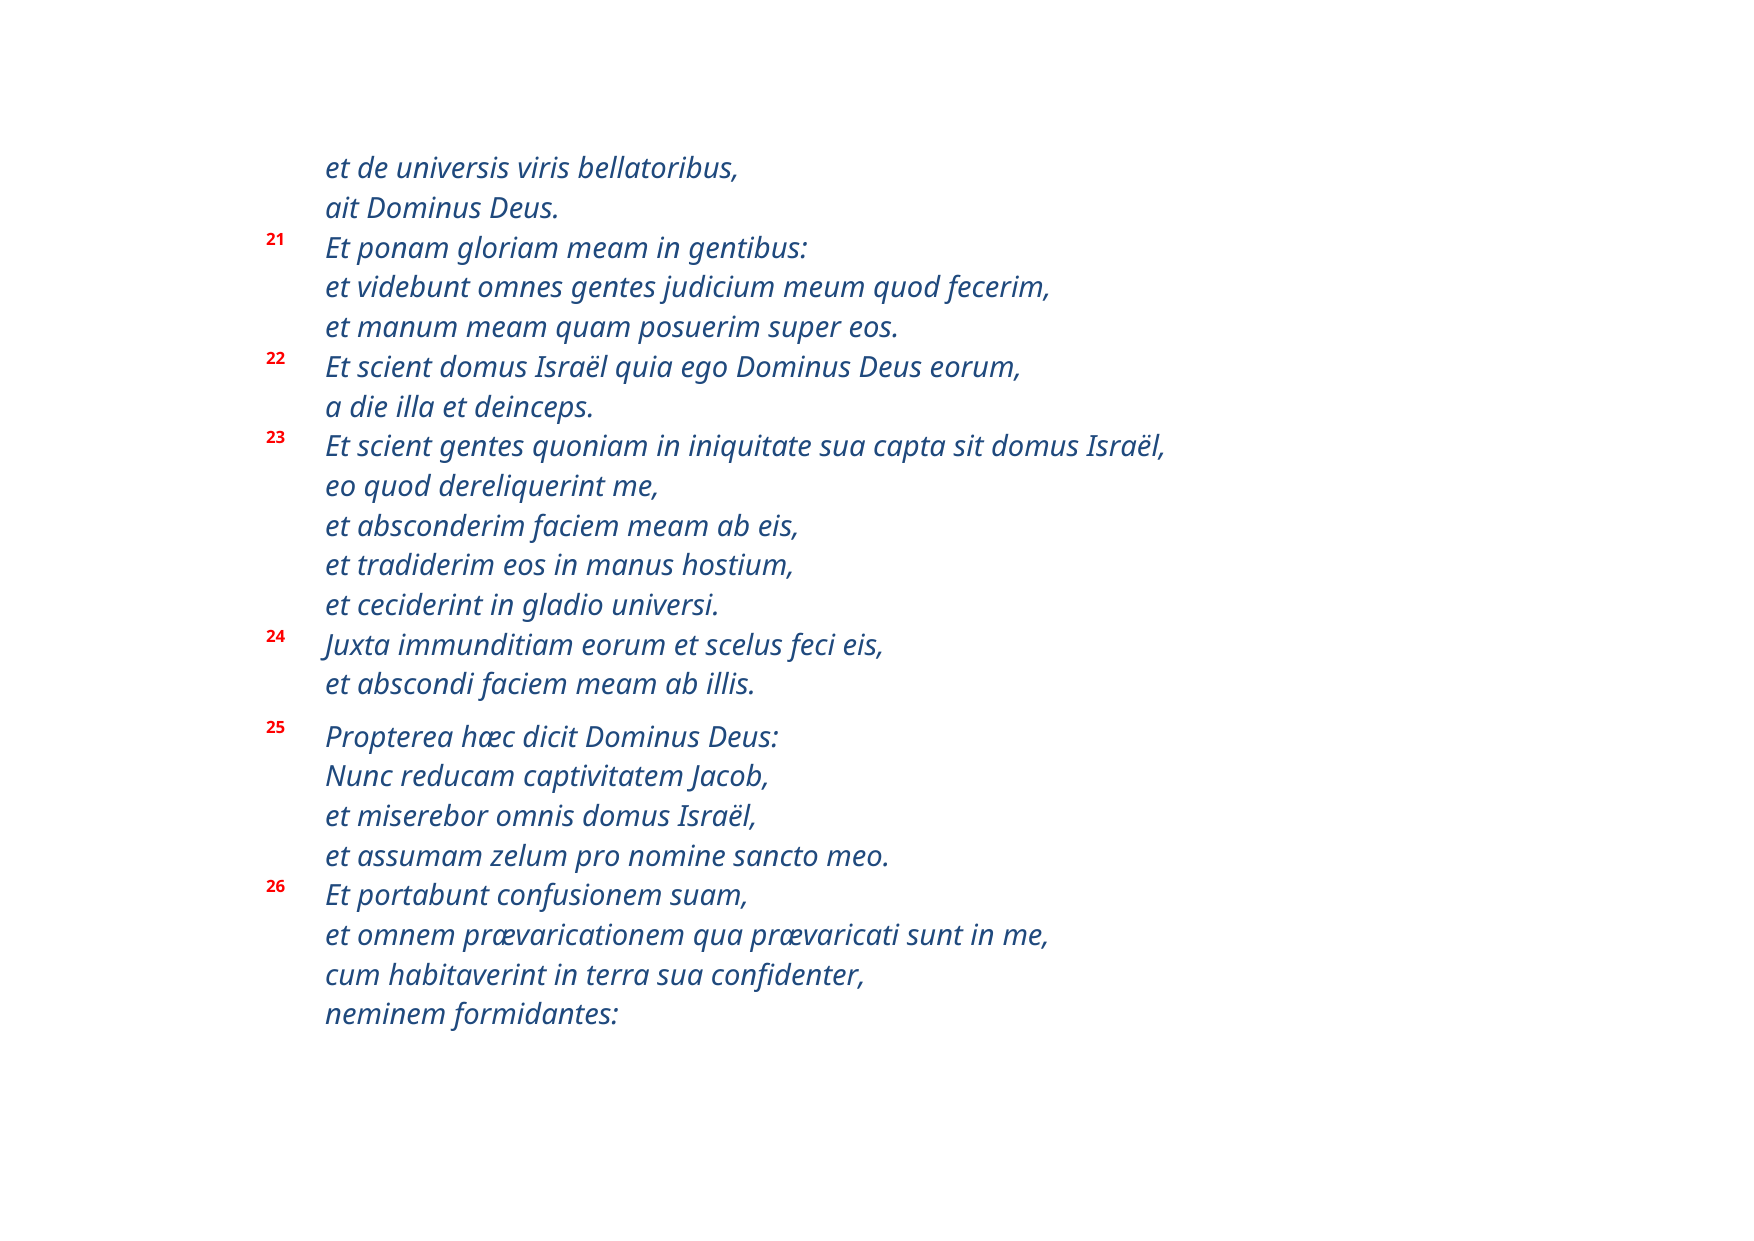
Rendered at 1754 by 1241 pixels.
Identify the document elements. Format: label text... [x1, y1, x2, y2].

text 23 Et scient gentes quoniam in iniquitate sua capta sit domus Israël, eo quod dereliquerint me, et absconderim faciem meam ab eis, et tradiderim eos in manus hostium, et ceciderint in gladio universi. [266, 426, 1488, 624]
text 21 Et ponam gloriam meam in gentibus: et videbunt omnes gentes judicium meum quod fecerim, et manum meam quam posuerim super eos. [266, 227, 1488, 346]
text 22 Et scient domus Israël quia ego Dominus Deus eorum, a die illa et deinceps. [266, 346, 1488, 426]
text 26 Et portabunt confusionem suam, et omnem prævaricationem qua prævaricati sunt in me, cum habitaverint in terra sua confidenter, neminem formidantes: [266, 874, 1488, 1033]
text 25 Propterea hæc dicit Dominus Deus: Nunc reducam captivitatem Jacob, et miserebor omnis domus Israël, et assumam zelum pro nomine sancto meo. [266, 716, 1488, 874]
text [266, 148, 1488, 227]
text 24 Juxta immunditiam eorum et scelus feci eis, et abscondi faciem meam ab illis. [266, 624, 1488, 703]
